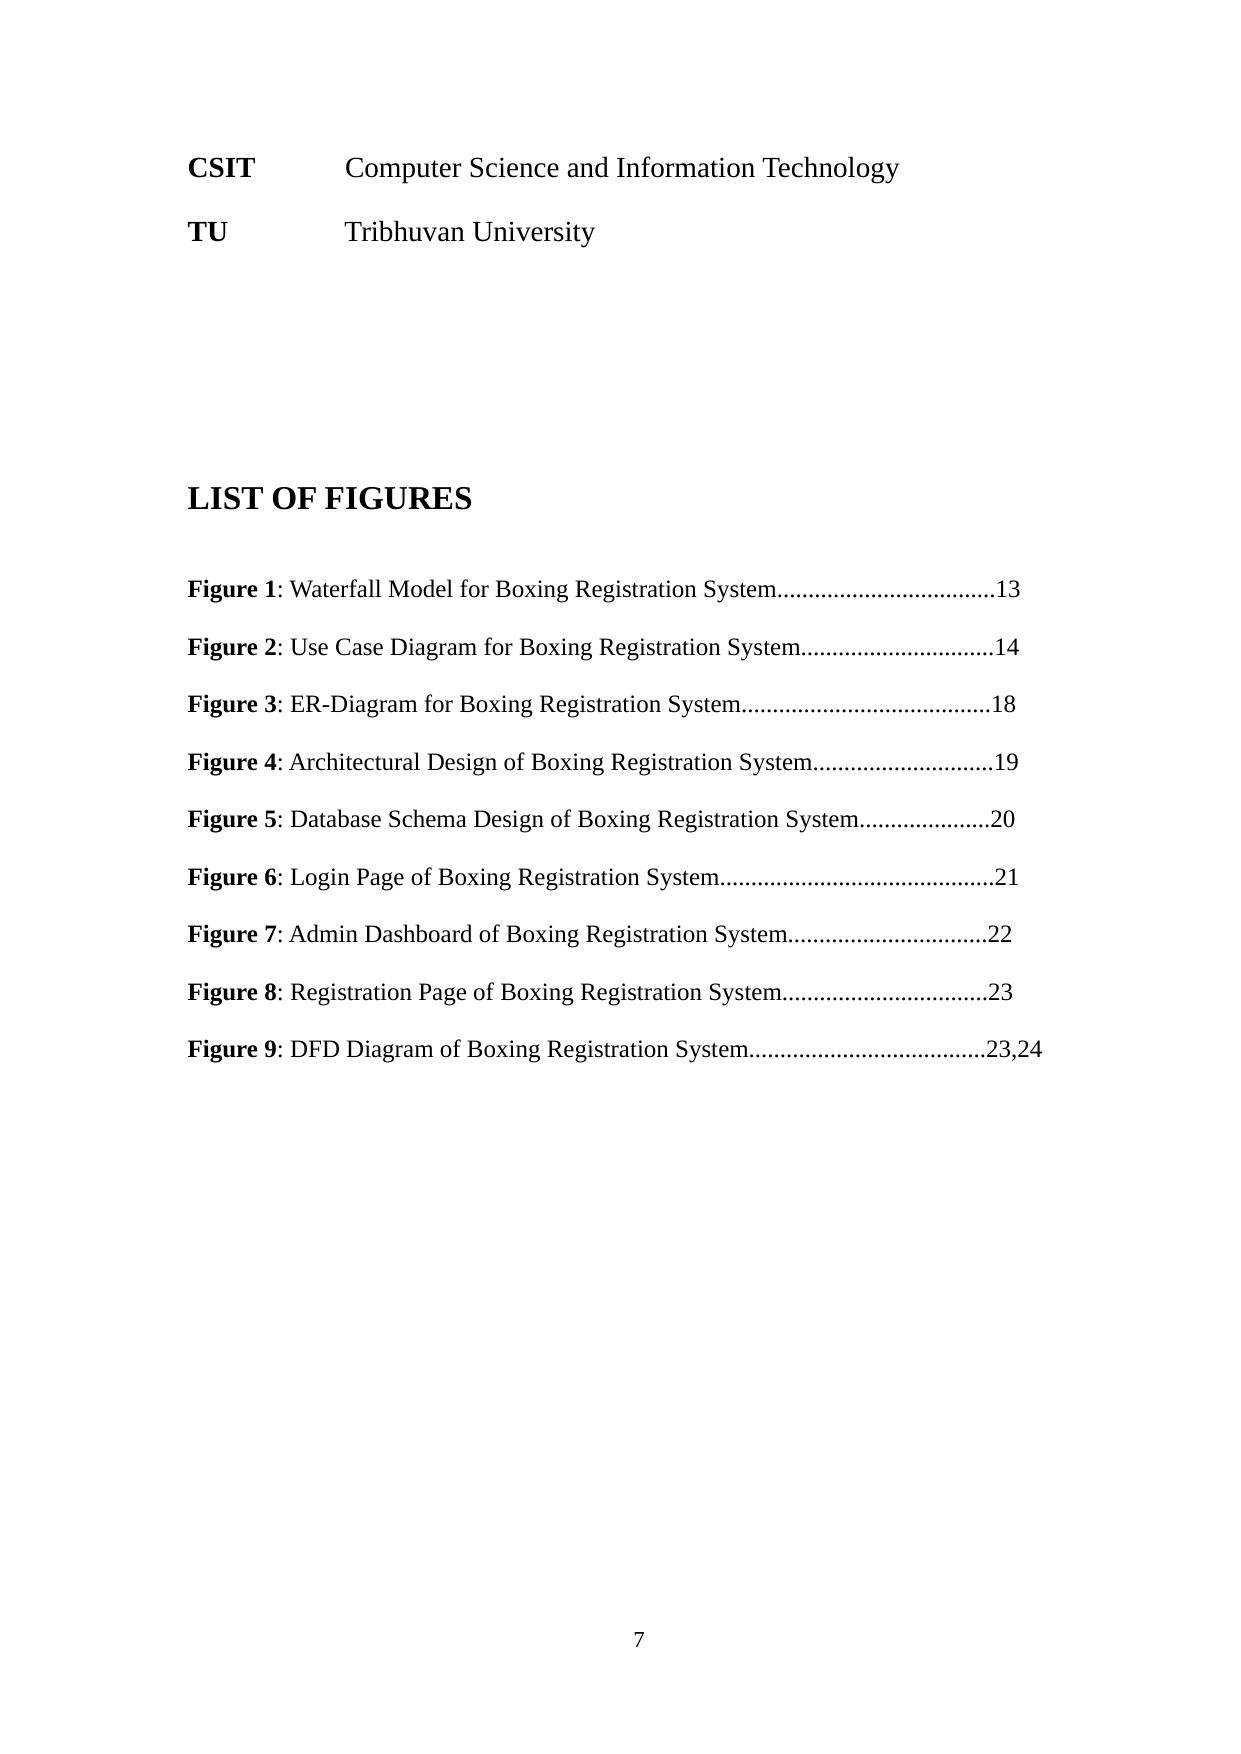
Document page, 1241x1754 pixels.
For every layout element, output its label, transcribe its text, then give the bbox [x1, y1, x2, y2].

text Figure 5: Database Schema Design of Boxing Registration System.....................20 [187, 804, 1090, 833]
text Figure 1: Waterfall Model for Boxing Registration System...................................13 [187, 574, 1090, 603]
text TU Tribhuvan University [187, 214, 1090, 247]
text LIST OF FIGURES [187, 478, 1090, 517]
text Figure 4: Architectural Design of Boxing Registration System.............................19 [187, 747, 1090, 776]
text CSIT Computer Science and Information Technology [187, 150, 1090, 183]
text Figure 3: ER-Diagram for Boxing Registration System........................................18 [187, 689, 1090, 718]
text Figure 7: Admin Dashboard of Boxing Registration System................................22 [187, 919, 1090, 948]
text Figure 6: Login Page of Boxing Registration System............................................21 [187, 862, 1090, 891]
text Figure 8: Registration Page of Boxing Registration System.................................23 [187, 977, 1090, 1006]
text Figure 2: Use Case Diagram for Boxing Registration System...............................14 [187, 632, 1090, 661]
text Figure 9: DFD Diagram of Boxing Registration System......................................23,24 [187, 1034, 1090, 1063]
